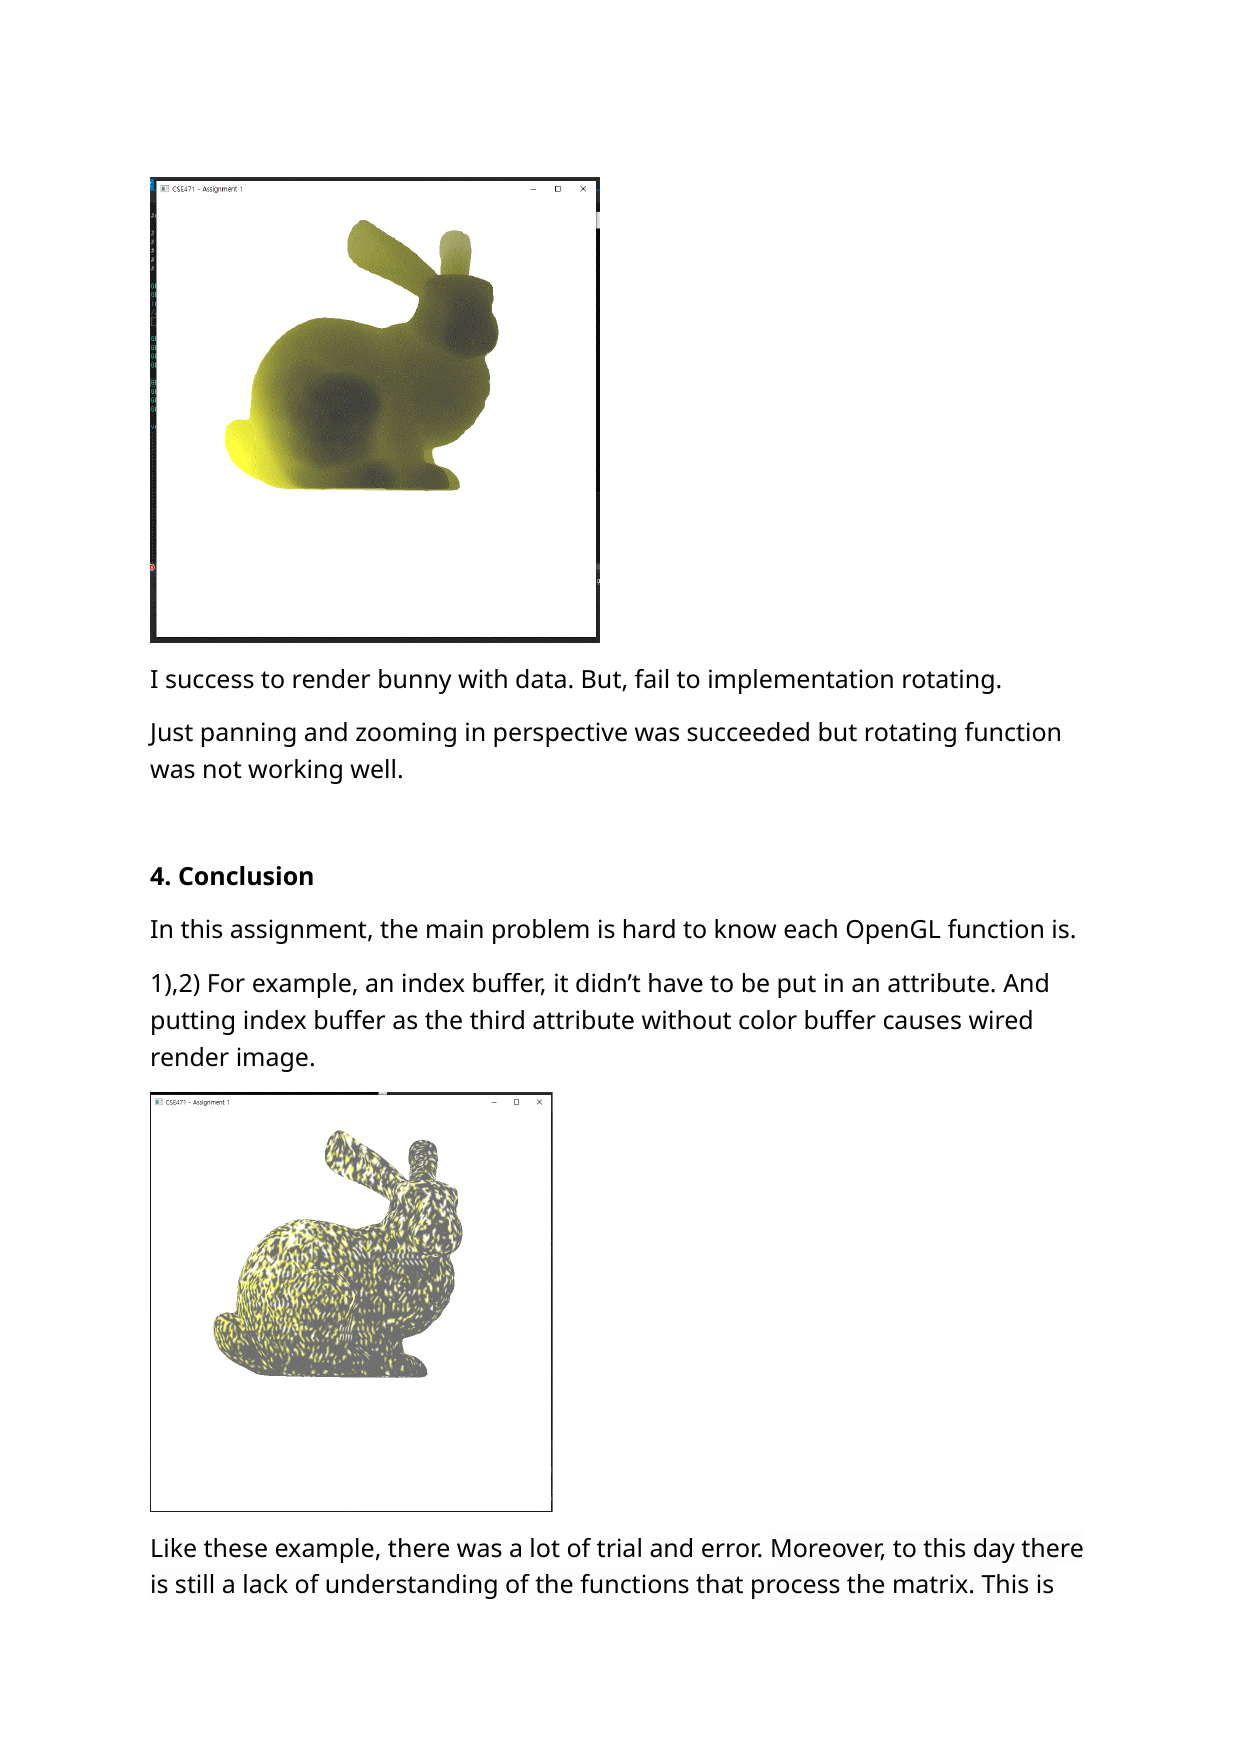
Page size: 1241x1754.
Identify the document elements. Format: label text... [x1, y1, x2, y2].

picture [150, 1092, 553, 1512]
picture [150, 177, 600, 643]
text Just panning and zooming in perspective was succeeded but rotating function was not working well. [150, 715, 1090, 786]
text I success to render bunny with data. But, fail to implementation rotating. [150, 662, 1090, 696]
text 1),2) For example, an index buffer, it didn’t have to be put in an attribute. And putting index buffer as the third attribute without color buffer causes wired render image. [150, 966, 1090, 1073]
text 4. Conclusion [150, 859, 1090, 893]
text In this assignment, the main problem is hard to know each OpenGL function is. [150, 912, 1090, 946]
